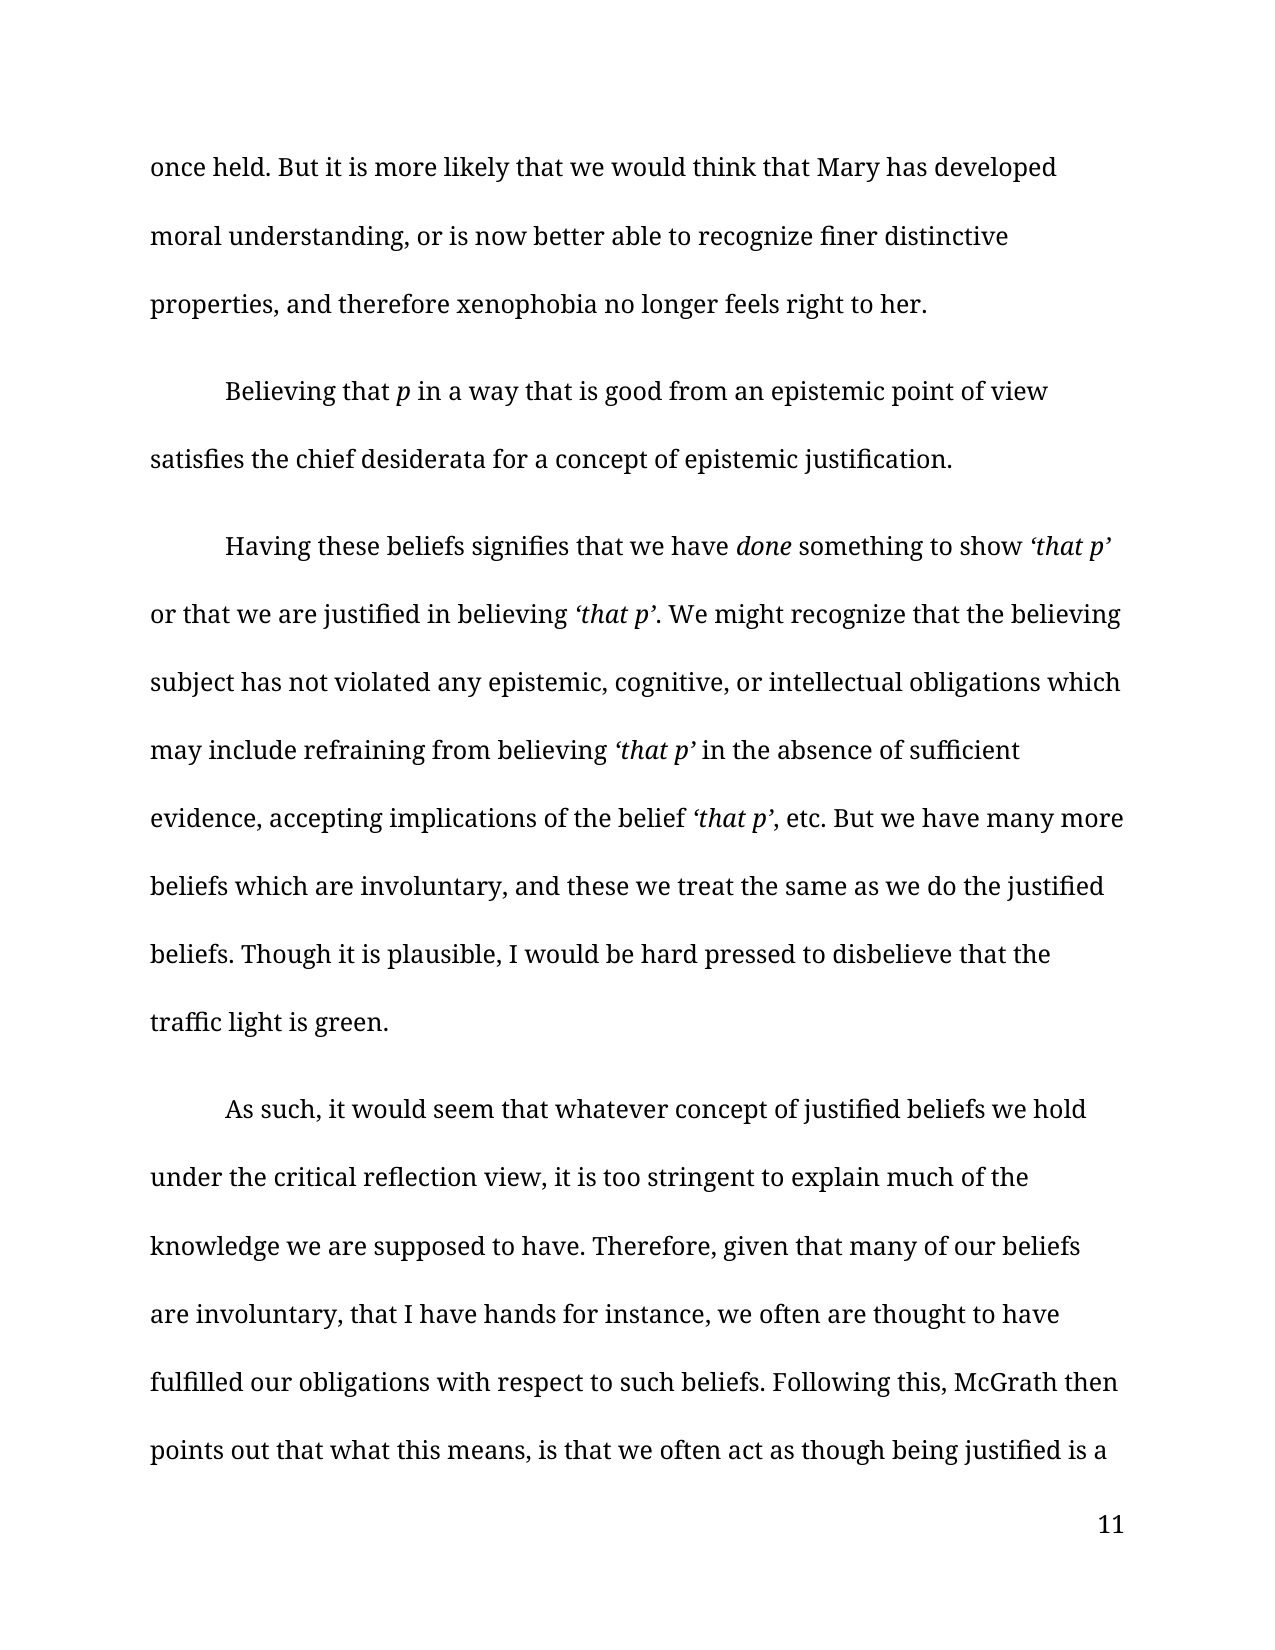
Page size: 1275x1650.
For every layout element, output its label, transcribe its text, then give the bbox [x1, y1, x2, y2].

text Having these beliefs signifies that we have done something to show ‘that p’ or that we are justified in believing ‘that p’. We might recognize that the believing subject has not violated any epistemic, cognitive, or intellectual obligations which may include refraining from believing ‘that p’ in the absence of sufficient evidence, accepting implications of the belief ‘that p’, etc. But we have many more beliefs which are involuntary, and these we treat the same as we do the justified beliefs. Though it is plausible, I would be hard pressed to disbelieve that the traffic light is green. [150, 528, 1125, 1039]
text Believing that p in a way that is good from an epistemic point of view satisfies the chief desiderata for a concept of epistemic justification. [150, 373, 1125, 475]
